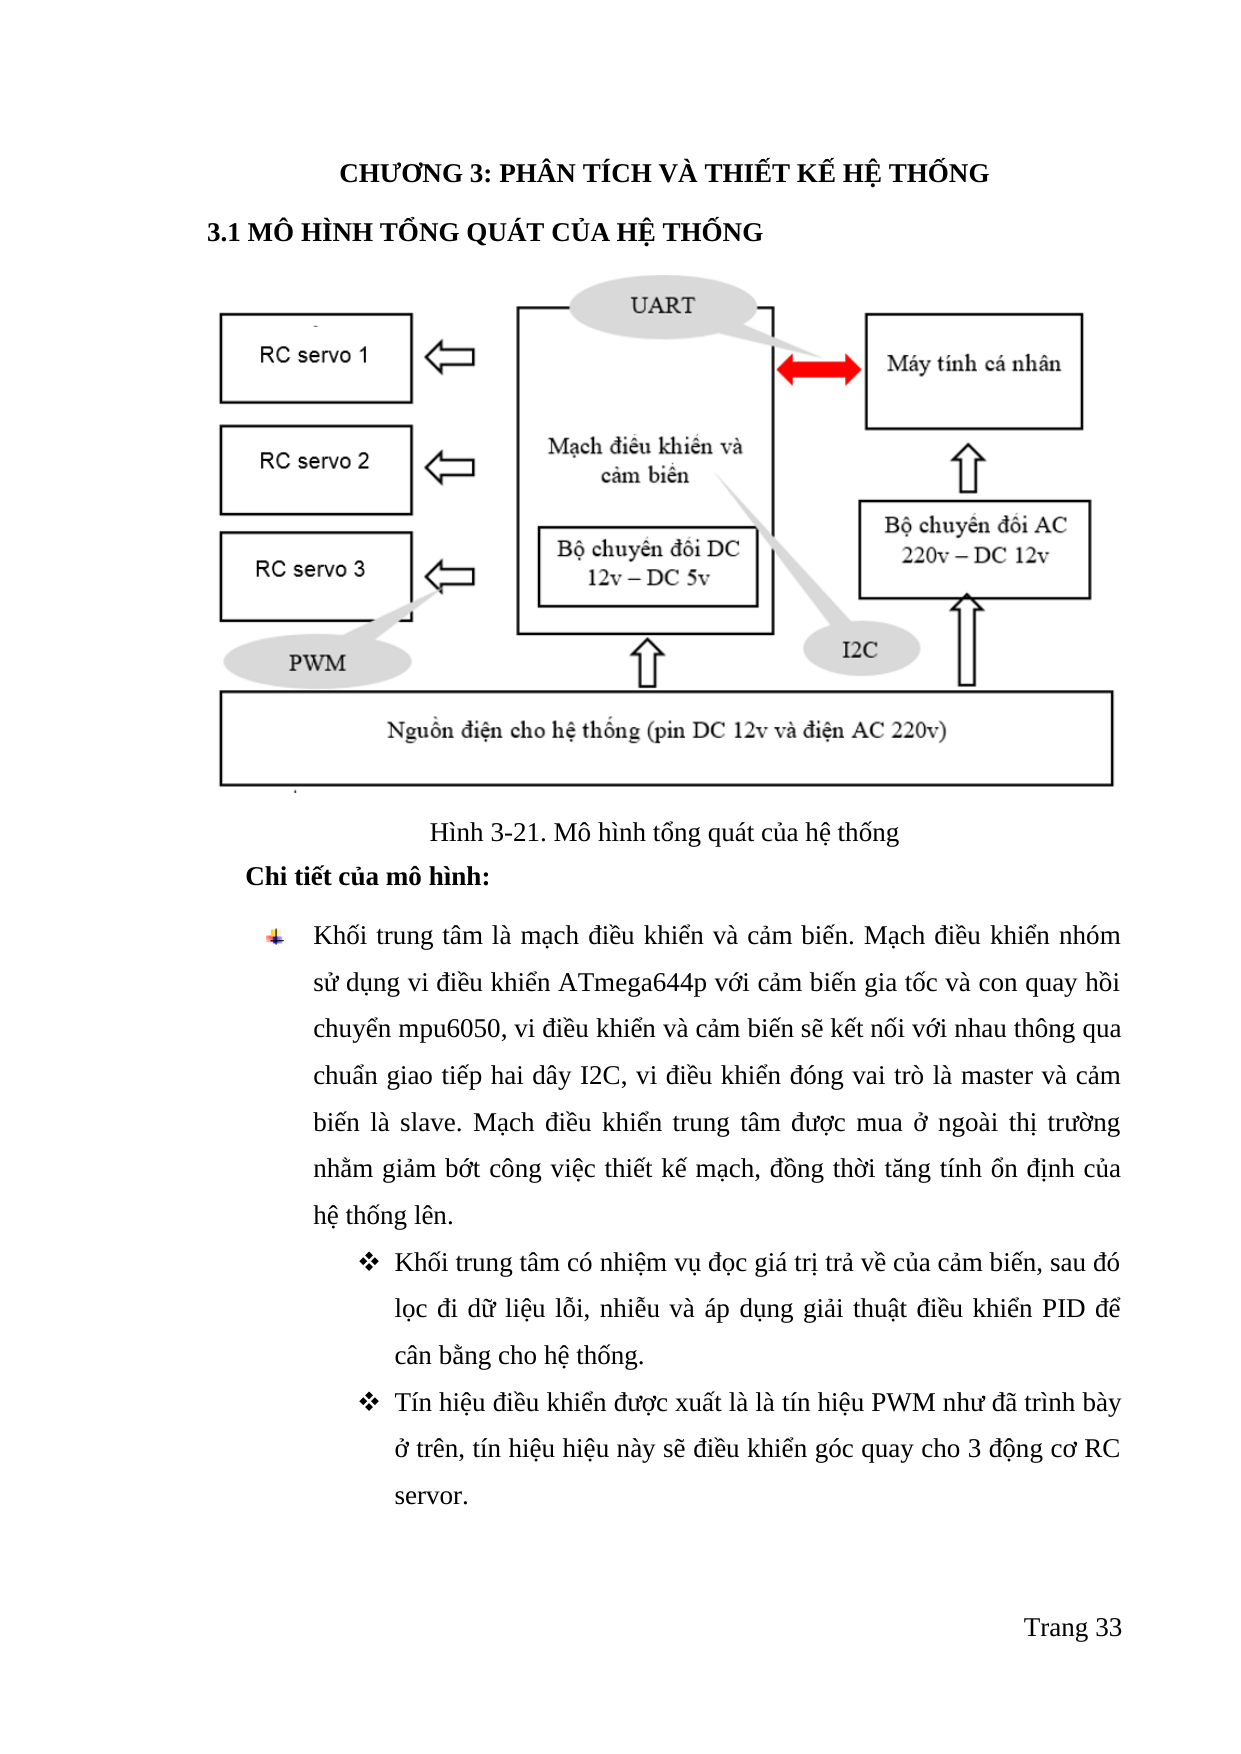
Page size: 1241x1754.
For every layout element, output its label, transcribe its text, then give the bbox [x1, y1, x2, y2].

text Chi tiết của mô hình: [207, 860, 1122, 891]
picture [266, 927, 284, 945]
subtitle MÔ HÌNH TỔNG QUÁT CỦA HỆ THỐNG [207, 217, 1122, 248]
subtitle PHÂN TÍCH VÀ THIẾT KẾ HỆ THỐNG [207, 157, 1122, 188]
text Khối trung tâm là mạch điều khiển và cảm biến. Mạch điều khiển nhóm sử dụng vi điều khiển ATmega644p với cảm biến gia tốc và con quay hồi chuyển mpu6050, vi điều khiển và cảm biến sẽ kết nối với nhau thông qua chuẩn giao tiếp hai dây I2C, vi điều khiển đóng vai trò là master và cảm biến là slave. Mạch điều khiển trung tâm được mua ở ngoài thị trường nhằm giảm bớt công việc thiết kế mạch, đồng thời tăng tính ổn định của hệ thống lên. [266, 919, 1122, 1230]
text Tín hiệu điều khiển được xuất là là tín hiệu PWM như đã trình bày ở trên, tín hiệu hiệu này sẽ điều khiển góc quay cho 3 động cơ RC servor. [357, 1386, 1122, 1510]
picture [206, 275, 1123, 793]
text Khối trung tâm có nhiệm vụ đọc giá trị trả về của cảm biến, sau đó lọc đi dữ liệu lỗi, nhiễu và áp dụng giải thuật điều khiển PID để cân bằng cho hệ thống. [357, 1246, 1122, 1370]
